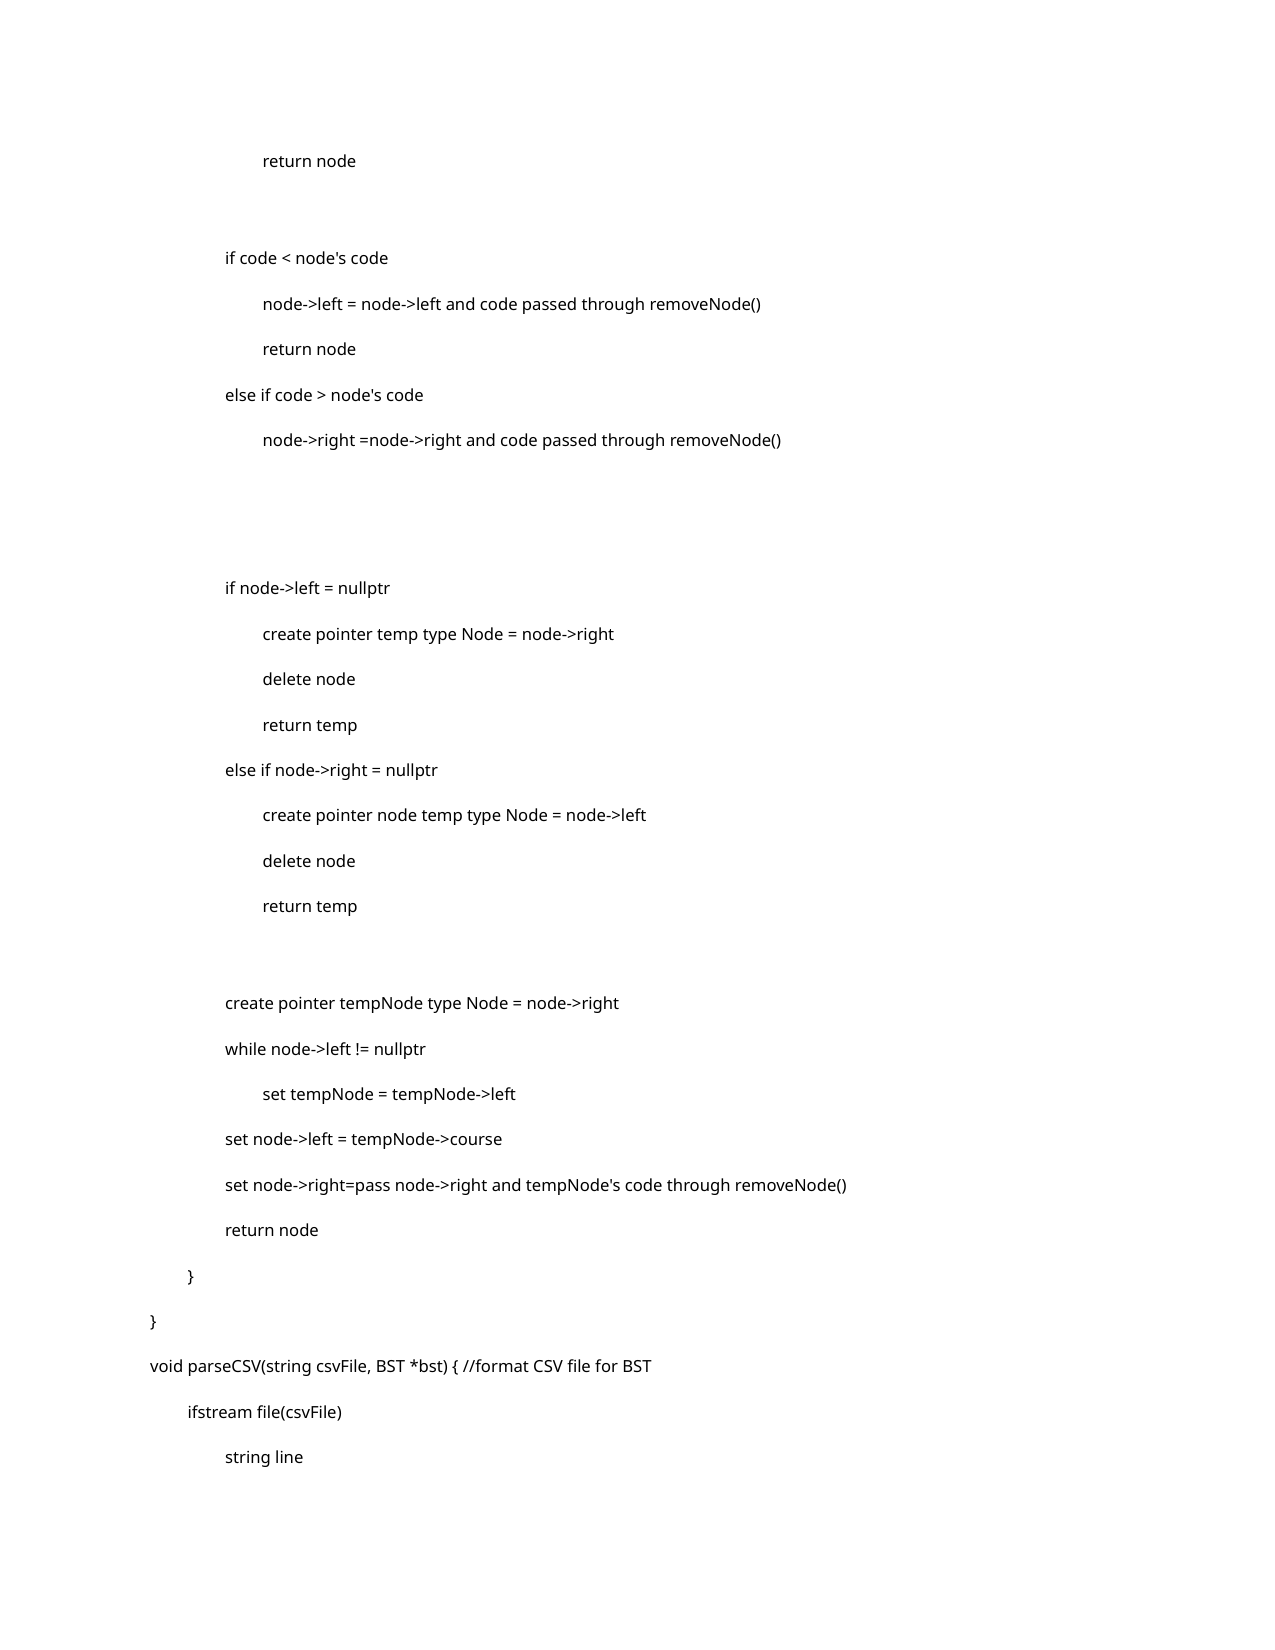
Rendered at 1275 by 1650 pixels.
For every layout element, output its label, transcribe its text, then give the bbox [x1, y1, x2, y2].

text else if node->right = nullptr [150, 758, 1125, 781]
text return node [150, 150, 1125, 173]
text while node->left != nullptr [150, 1037, 1125, 1060]
text set tempNode = tempNode->left [150, 1082, 1125, 1105]
text if code < node's code [150, 247, 1125, 269]
text create pointer node temp type Node = node->left [150, 804, 1125, 827]
text create pointer tempNode type Node = node->right [150, 992, 1125, 1014]
text void parseCSV(string csvFile, BST *bst) { //format CSV file for BST [150, 1355, 1125, 1378]
text return node [150, 1219, 1125, 1241]
text delete node [150, 668, 1125, 690]
text create pointer temp type Node = node->right [150, 622, 1125, 645]
text node->right =node->right and code passed through removeNode() [150, 428, 1125, 451]
text else if code > node's code [150, 383, 1125, 406]
text return node [150, 338, 1125, 360]
text return temp [150, 895, 1125, 917]
text } [150, 1264, 1125, 1287]
text ifstream file(csvFile) [150, 1400, 1125, 1423]
text node->left = node->left and code passed through removeNode() [150, 292, 1125, 315]
text set node->left = tempNode->course [150, 1128, 1125, 1151]
text set node->right=pass node->right and tempNode's code through removeNode() [150, 1173, 1125, 1196]
text delete node [150, 849, 1125, 872]
text return temp [150, 713, 1125, 736]
text if node->left = nullptr [150, 577, 1125, 599]
text } [150, 1309, 1125, 1332]
text string line [150, 1446, 1125, 1468]
